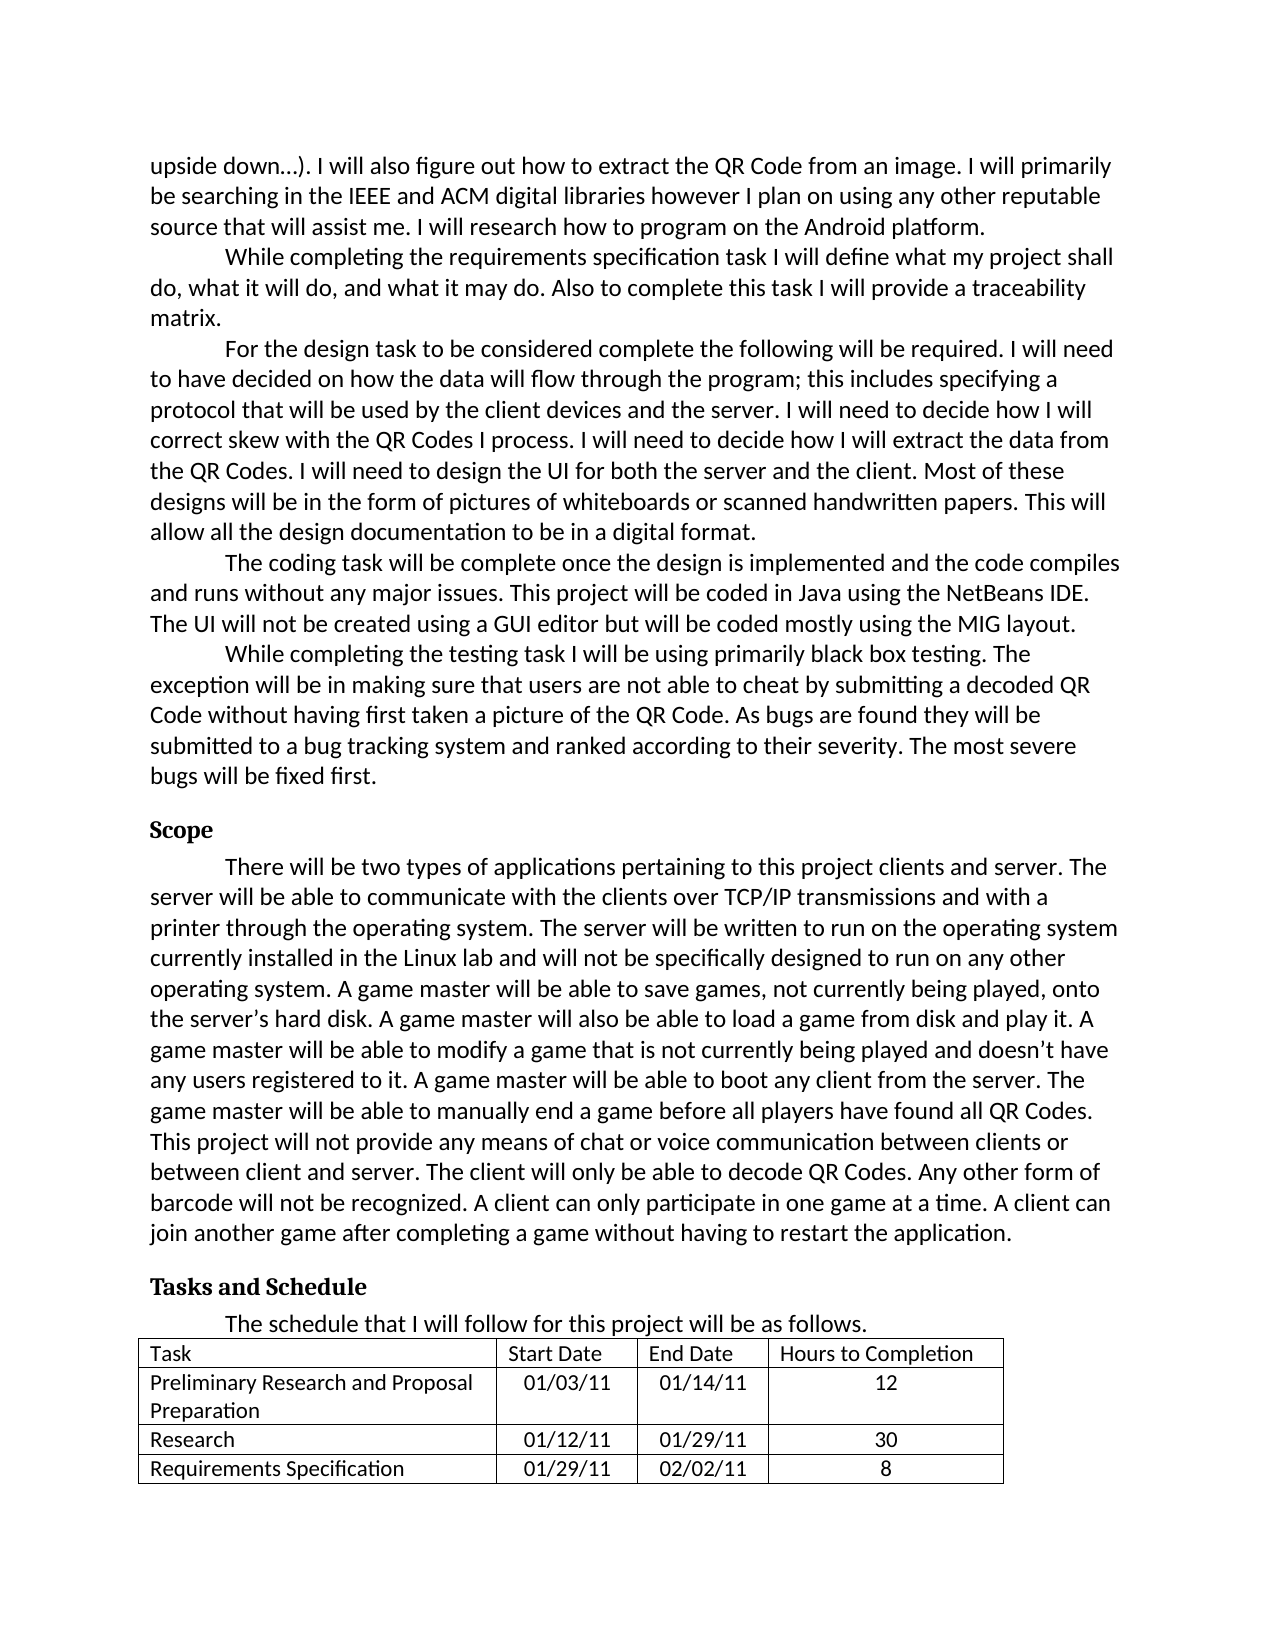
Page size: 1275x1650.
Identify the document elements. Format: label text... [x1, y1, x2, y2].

table_cell Requirements Specification [139, 1455, 496, 1482]
text There will be two types of applications pertaining to this project clients and server. The server will be able to communicate with the clients over TCP/IP transmissions and with a printer through the operating system. The server will be written to run on the operating system currently installed in the Linux lab and will not be specifically designed to run on any other operating system. A game master will be able to save games, not currently being played, onto the server’s hard disk. A game master will also be able to load a game from disk and play it. A game master will be able to modify a game that is not currently being played and doesn’t have any users registered to it. A game master will be able to boot any client from the server. The game master will be able to manually end a game before all players have found all QR Codes. This project will not provide any means of chat or voice communication between clients or between client and server. The client will only be able to decode QR Codes. Any other form of barcode will not be recognized. A client can only participate in one game at a time. A client can join another game after completing a game without having to restart the application. [150, 851, 1125, 1248]
table_cell 02/02/11 [638, 1455, 768, 1482]
text For the design task to be considered complete the following will be required. I will need to have decided on how the data will flow through the program; this includes specifying a protocol that will be used by the client devices and the server. I will need to decide how I will correct skew with the QR Codes I process. I will need to decide how I will extract the data from the QR Codes. I will need to design the UI for both the server and the client. Most of these designs will be in the form of pictures of whiteboards or scanned handwritten papers. This will allow all the design documentation to be in a digital format. [150, 333, 1125, 547]
text The coding task will be complete once the design is implemented and the code compiles and runs without any major issues. This project will be coded in Java using the NetBeans IDE. The UI will not be created using a GUI editor but will be coded mostly using the MIG layout. [150, 547, 1125, 638]
table_header Start Date [497, 1339, 637, 1367]
text While completing the requirements specification task I will define what my project shall do, what it will do, and what it may do. Also to complete this task I will provide a traceability matrix. [150, 242, 1125, 333]
subtitle Scope [150, 816, 1125, 845]
table_cell 30 [769, 1425, 1003, 1453]
table_header End Date [638, 1339, 768, 1367]
table_header Hours to Completion [769, 1339, 1003, 1367]
table_cell 01/29/11 [497, 1455, 637, 1482]
table_cell 01/14/11 [638, 1368, 768, 1424]
table_cell 01/03/11 [497, 1368, 637, 1424]
table_cell Research [139, 1425, 496, 1453]
text While completing the testing task I will be using primarily black box testing. The exception will be in making sure that users are not able to cheat by submitting a decoded QR Code without having first taken a picture of the QR Code. As bugs are found they will be submitted to a bug tracking system and ranked according to their severity. The most severe bugs will be fixed first. [150, 638, 1125, 791]
table_cell Preliminary Research and Proposal Preparation [139, 1368, 496, 1424]
table_cell 01/29/11 [638, 1425, 768, 1453]
table_cell 01/12/11 [497, 1425, 637, 1453]
table_header Task [139, 1339, 496, 1367]
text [150, 150, 1125, 242]
table_cell 8 [769, 1455, 1003, 1482]
text The schedule that I will follow for this project will be as follows. [150, 1308, 1125, 1338]
table_cell 12 [769, 1368, 1003, 1424]
subtitle Tasks and Schedule [150, 1273, 1125, 1301]
